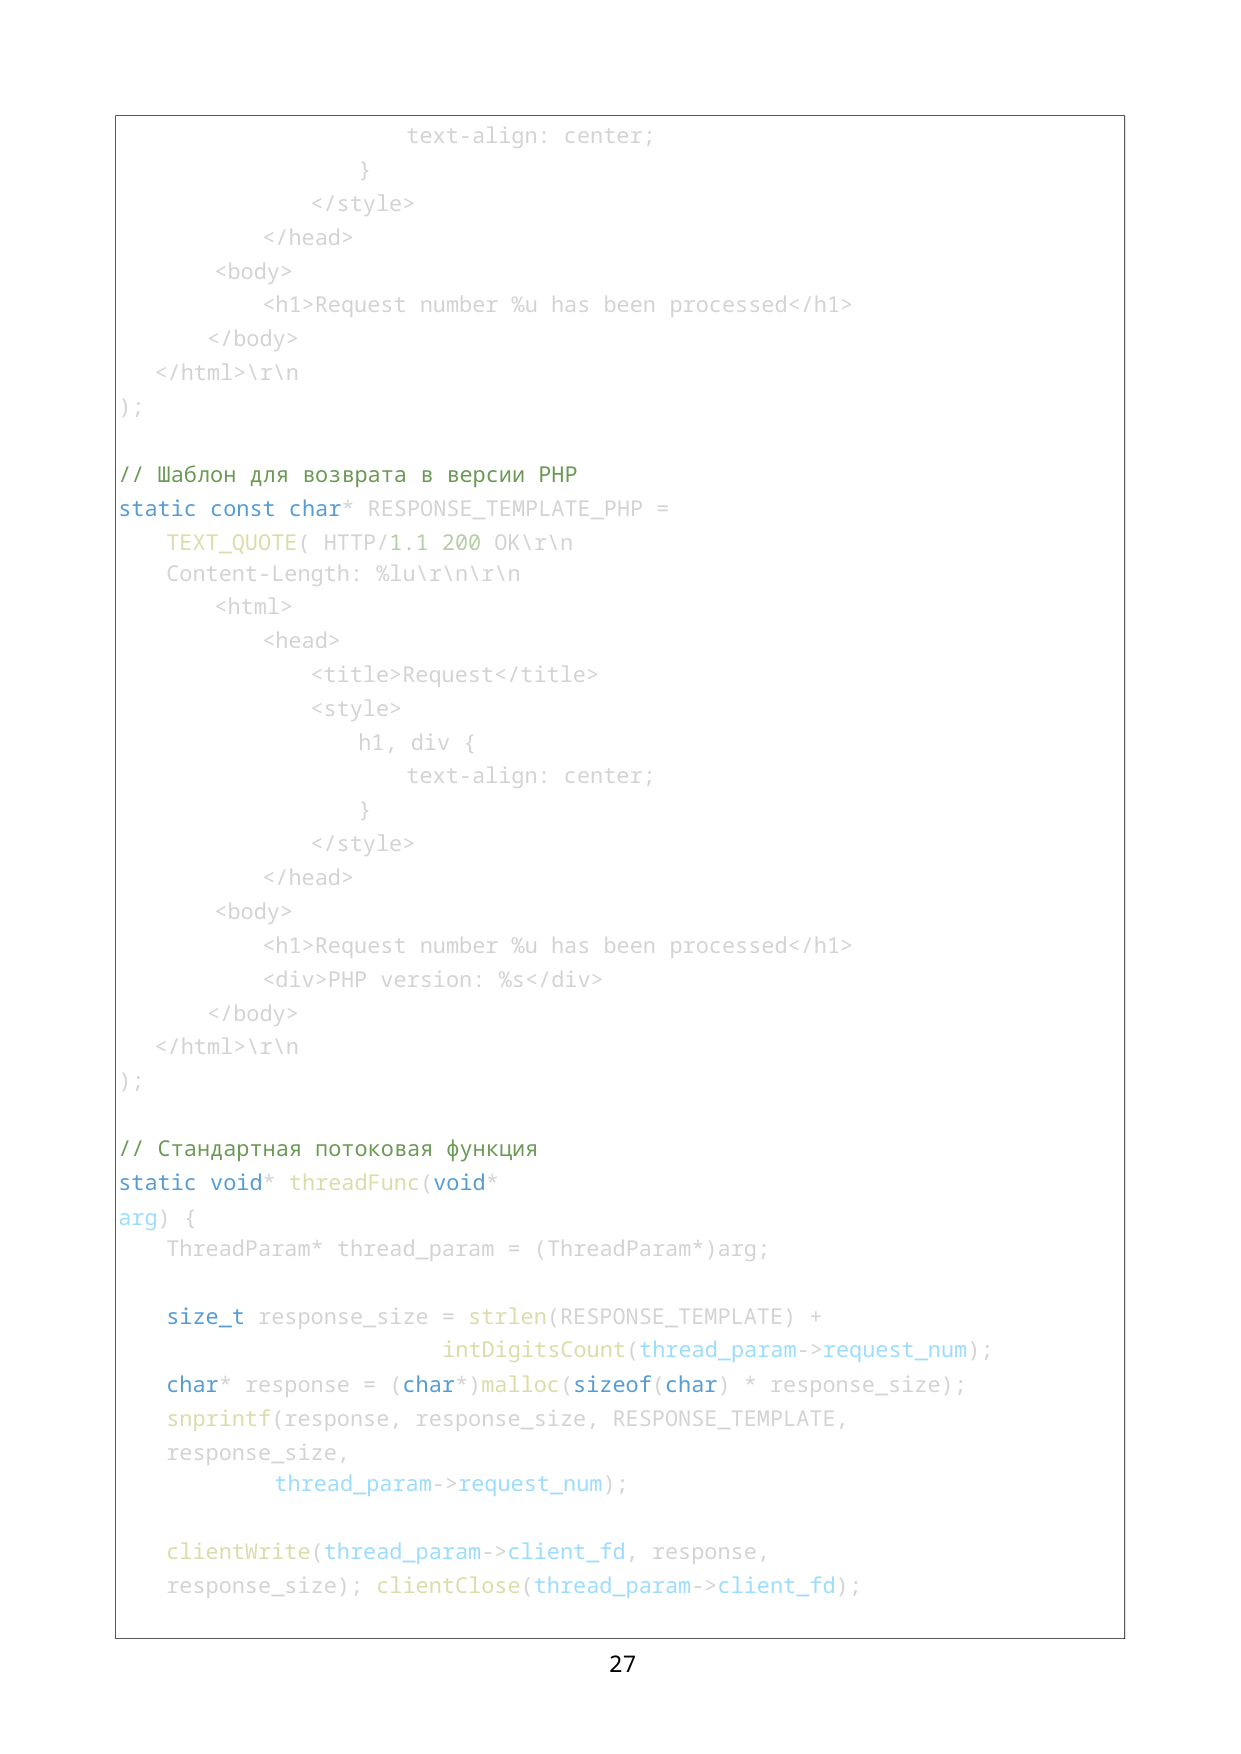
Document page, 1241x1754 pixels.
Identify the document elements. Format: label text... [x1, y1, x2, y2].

text ThreadParam* thread_param = (ThreadParam*)arg; [166, 1236, 1136, 1261]
text <head> [262, 625, 1136, 655]
text </head> [262, 862, 1136, 892]
text </body> [104, 323, 298, 353]
text </style> [310, 828, 1136, 858]
text <style> [310, 693, 1136, 723]
text clientWrite(thread_param->client_fd, response, response_size); clientClose(thread_param->client_fd); [166, 1536, 912, 1600]
text ); [118, 1066, 1136, 1095]
text text-align: center; [406, 120, 1136, 150]
text } [358, 794, 1136, 824]
text // Шаблон для возврата в версии PHP [118, 459, 1136, 489]
text static const char* RESPONSE_TEMPLATE_PHP = TEXT_QUOTE( HTTP/1.1 200 OK\r\n [118, 493, 769, 557]
text <div>PHP version: %s</div> [262, 964, 1136, 994]
text </style> [310, 188, 1136, 218]
text // Стандартная потоковая функция static void* threadFunc(void* arg) { [118, 1133, 553, 1232]
text intDigitsCount(thread_param->request_num); char* response = (char*)malloc(sizeof(char) * response_size); snprintf(response, response_size, RESPONSE_TEMPLATE, response_size, [166, 1334, 997, 1467]
text <html> [214, 591, 1136, 621]
text </body> [104, 998, 298, 1027]
text <h1>Request number %u has been processed</h1> [262, 289, 1136, 319]
text } [358, 154, 1136, 184]
text <h1>Request number %u has been processed</h1> [262, 930, 1136, 959]
text Content-Length: %lu\r\n\r\n [166, 562, 1136, 587]
text </html>\r\n [104, 1031, 299, 1061]
text <title>Request</title> [310, 659, 1136, 688]
text </html>\r\n [104, 357, 299, 387]
text thread_param->request_num); [274, 1471, 1136, 1497]
text size_t response_size = strlen(RESPONSE_TEMPLATE) + [166, 1301, 1136, 1331]
text h1, div { [358, 727, 1136, 756]
text ); [118, 391, 1136, 421]
text text-align: center; [406, 760, 1136, 790]
text <body> [214, 256, 1136, 286]
text </head> [262, 221, 1136, 251]
text <body> [214, 896, 1136, 926]
